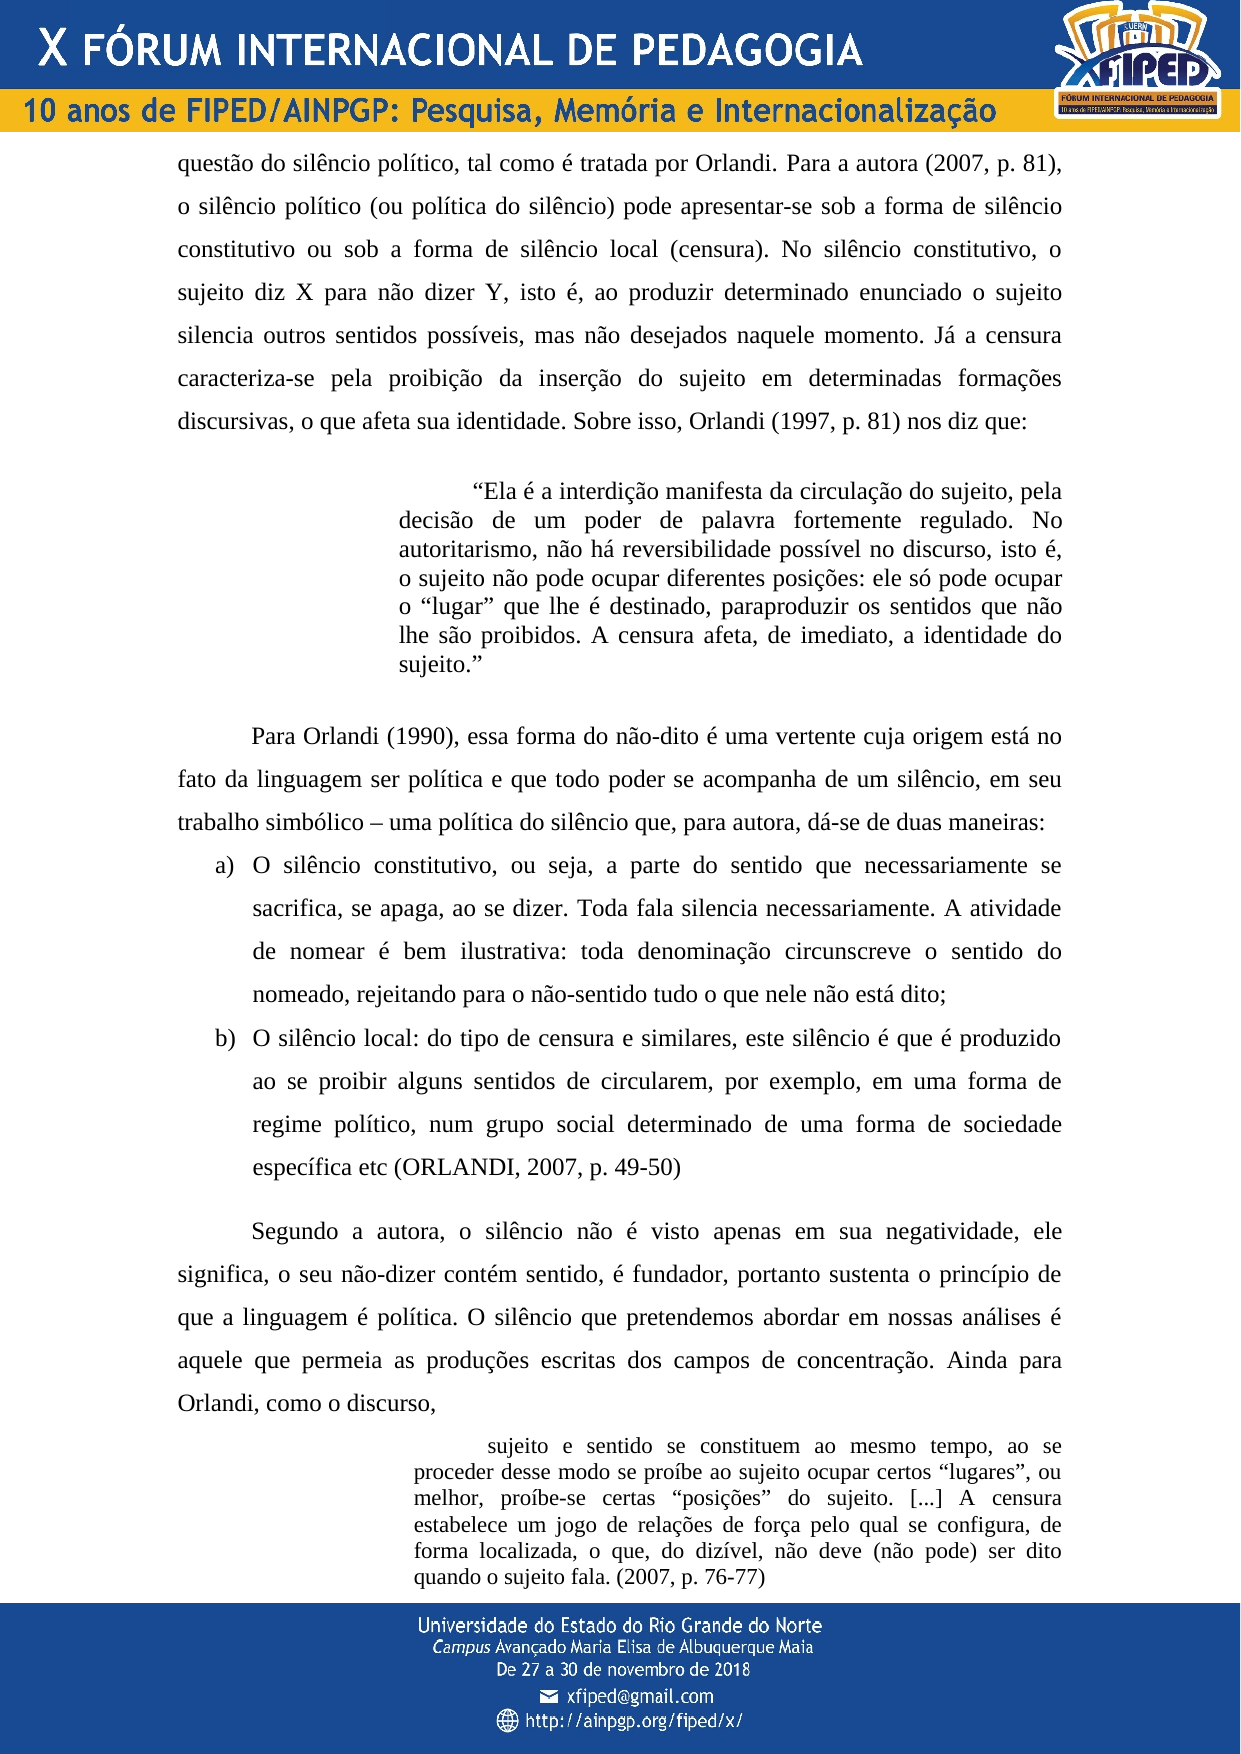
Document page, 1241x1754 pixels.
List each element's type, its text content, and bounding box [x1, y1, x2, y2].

text sujeito e sentido se constituem ao mesmo tempo, ao se proceder desse modo se proíbe ao sujeito ocupar certos “lugares”, ou melhor, proíbe-se certas “posições” do sujeito. [...] A censura estabelece um jogo de relações de força pelo qual se configura, de forma localizada, o que, do dizível, não deve (não pode) ser dito quando o sujeito fala. (2007, p. 76-77) [413, 1432, 1063, 1590]
text Segundo a autora, o silêncio não é visto apenas em sua negatividade, ele significa, o seu não-dizer contém sentido, é fundador, portanto sustenta o princípio de que a linguagem é política. O silêncio que pretendemos abordar em nossas análises é aquele que permeia as produções escritas dos campos de concentração. Ainda para Orlandi, como o discurso, [177, 1216, 1063, 1417]
list O silêncio constitutivo, ou seja, a parte do sentido que necessariamente se sacrifica, se apaga, ao se dizer. Toda fala silencia necessariamente. A atividade de nomear é bem ilustrativa: toda denominação circunscreve o sentido do nomeado, rejeitando para o não-sentido tudo o que nele não está dito; [215, 850, 1063, 1008]
picture [0, 1603, 1241, 1754]
list O silêncio local: do tipo de censura e similares, este silêncio é que é produzido ao se proibir alguns sentidos de circularem, por exemplo, em uma forma de regime político, num grupo social determinado de uma forma de sociedade específica etc (ORLANDI, 2007, p. 49-50) [215, 1023, 1063, 1181]
picture [0, 0, 1241, 132]
text “Ela é a interdição manifesta da circulação do sujeito, pela decisão de um poder de palavra fortemente regulado. No autoritarismo, não há reversibilidade possível no discurso, isto é, o sujeito não pode ocupar diferentes posições: ele só pode ocupar o “lugar” que lhe é destinado, paraproduzir os sentidos que não lhe são proibidos. A censura afeta, de imediato, a identidade do sujeito.” [398, 476, 1063, 678]
text Para Orlandi (1990), essa forma do não-dito é uma vertente cuja origem está no fato da linguagem ser política e que todo poder se acompanha de um silêncio, em seu trabalho simbólico – uma política do silêncio que, para autora, dá-se de duas maneiras: [177, 721, 1063, 836]
